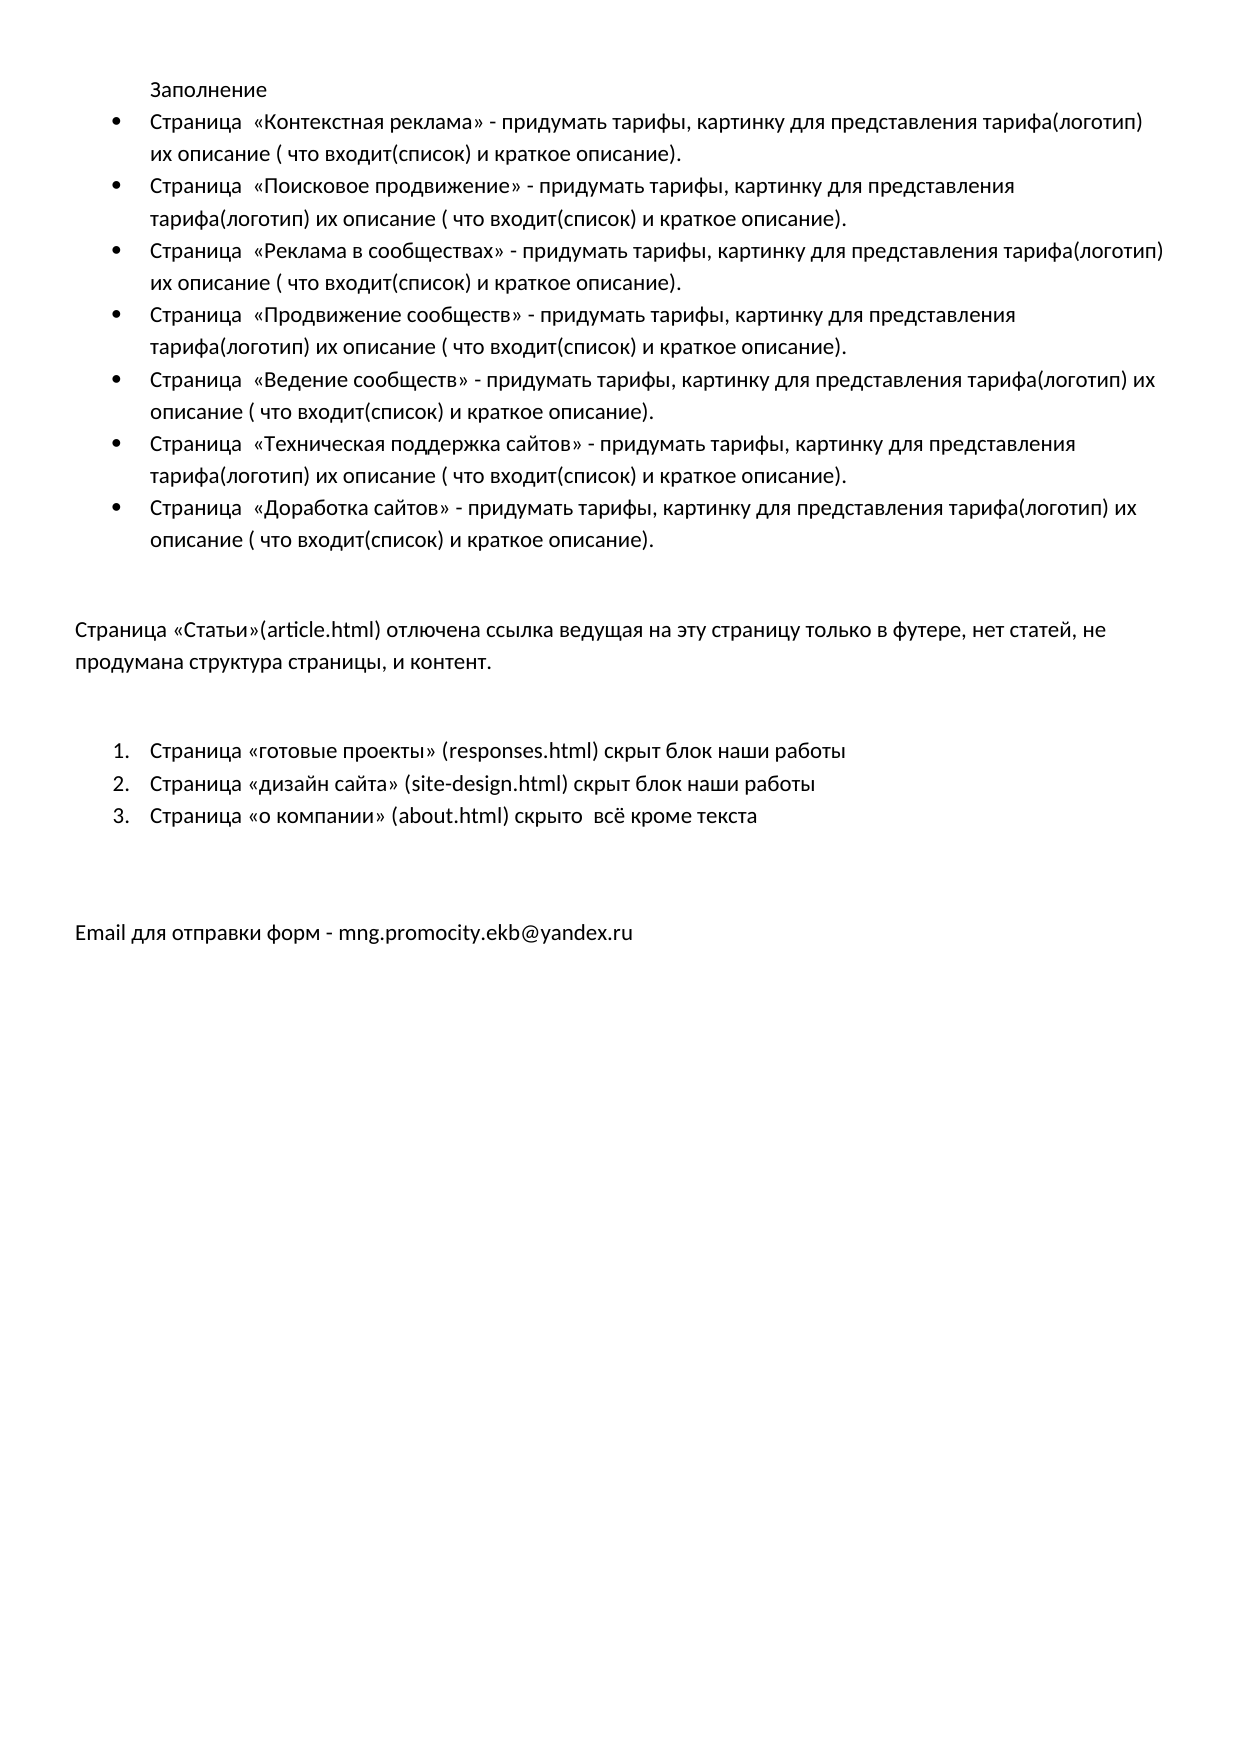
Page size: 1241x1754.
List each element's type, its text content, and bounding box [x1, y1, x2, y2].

list Заполнение [150, 75, 1165, 103]
list Страница «Ведение сообществ» - придумать тарифы, картинку для представления тарифа(логотип) их описание ( что входит(список) и краткое описание). [112, 365, 1165, 425]
list Страница «Реклама в сообществах» - придумать тарифы, картинку для представления тарифа(логотип) их описание ( что входит(список) и краткое описание). [112, 236, 1165, 296]
list Страница «Доработка сайтов» - придумать тарифы, картинку для представления тарифа(логотип) их [112, 493, 1165, 521]
list описание ( что входит(список) и краткое описание). [150, 526, 1165, 554]
list Страница «готовые проекты» (responses.html) скрыт блок наши работы [112, 737, 1165, 764]
list Страница «Продвижение сообществ» - придумать тарифы, картинку для представления тарифа(логотип) их описание ( что входит(список) и краткое описание). [112, 300, 1165, 361]
list Страница «Поисковое продвижение» - придумать тарифы, картинку для представления тарифа(логотип) их описание ( что входит(список) и краткое описание). [112, 172, 1165, 232]
list Страница «Контекстная реклама» - придумать тарифы, картинку для представления тарифа(логотип) их описание ( что входит(список) и краткое описание). [112, 107, 1165, 167]
list Страница «дизайн сайта» (site-design.html) скрыт блок наши работы [112, 769, 1165, 797]
list Страница «о компании» (about.html) скрыто всё кроме текста [112, 801, 1165, 829]
list Страница «Техническая поддержка сайтов» - придумать тарифы, картинку для представления тарифа(логотип) их описание ( что входит(список) и краткое описание). [112, 429, 1165, 489]
text Email для отправки форм - mng.promocity.ekb@yandex.ru [75, 918, 1165, 946]
text Страница «Статьи»(article.html) отлючена ссылка ведущая на эту страницу только в футере, нет статей, не продумана структура страницы, и контент. [75, 615, 1165, 675]
